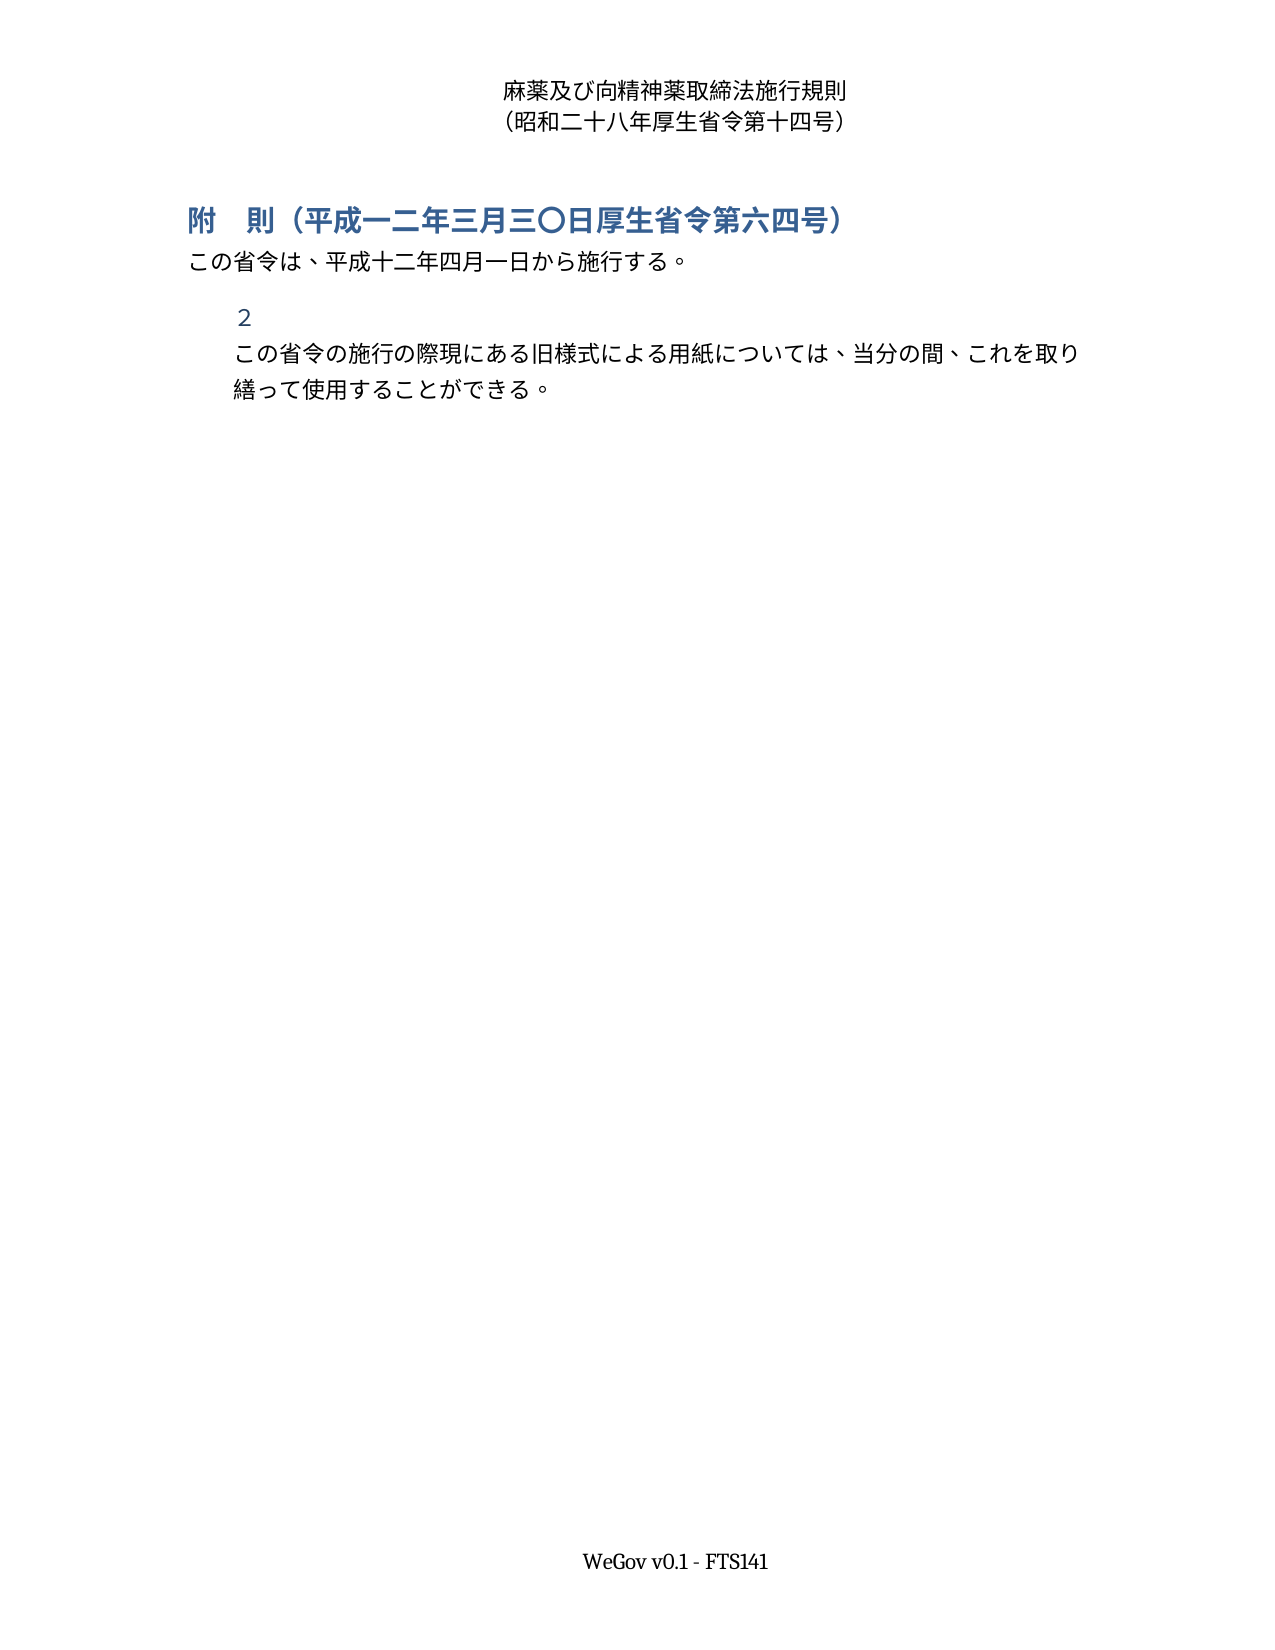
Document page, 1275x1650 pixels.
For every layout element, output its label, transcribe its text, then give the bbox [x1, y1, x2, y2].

text この省令は、平成十二年四月一日から施行する。 [187, 246, 1087, 277]
subtitle ２ [233, 302, 1087, 334]
text この省令の施行の際現にある旧様式による用紙については、当分の間、これを取り繕って使用することができる。 [233, 338, 1087, 406]
subtitle 附 則（平成一二年三月三〇日厚生省令第六四号） [187, 200, 1087, 240]
